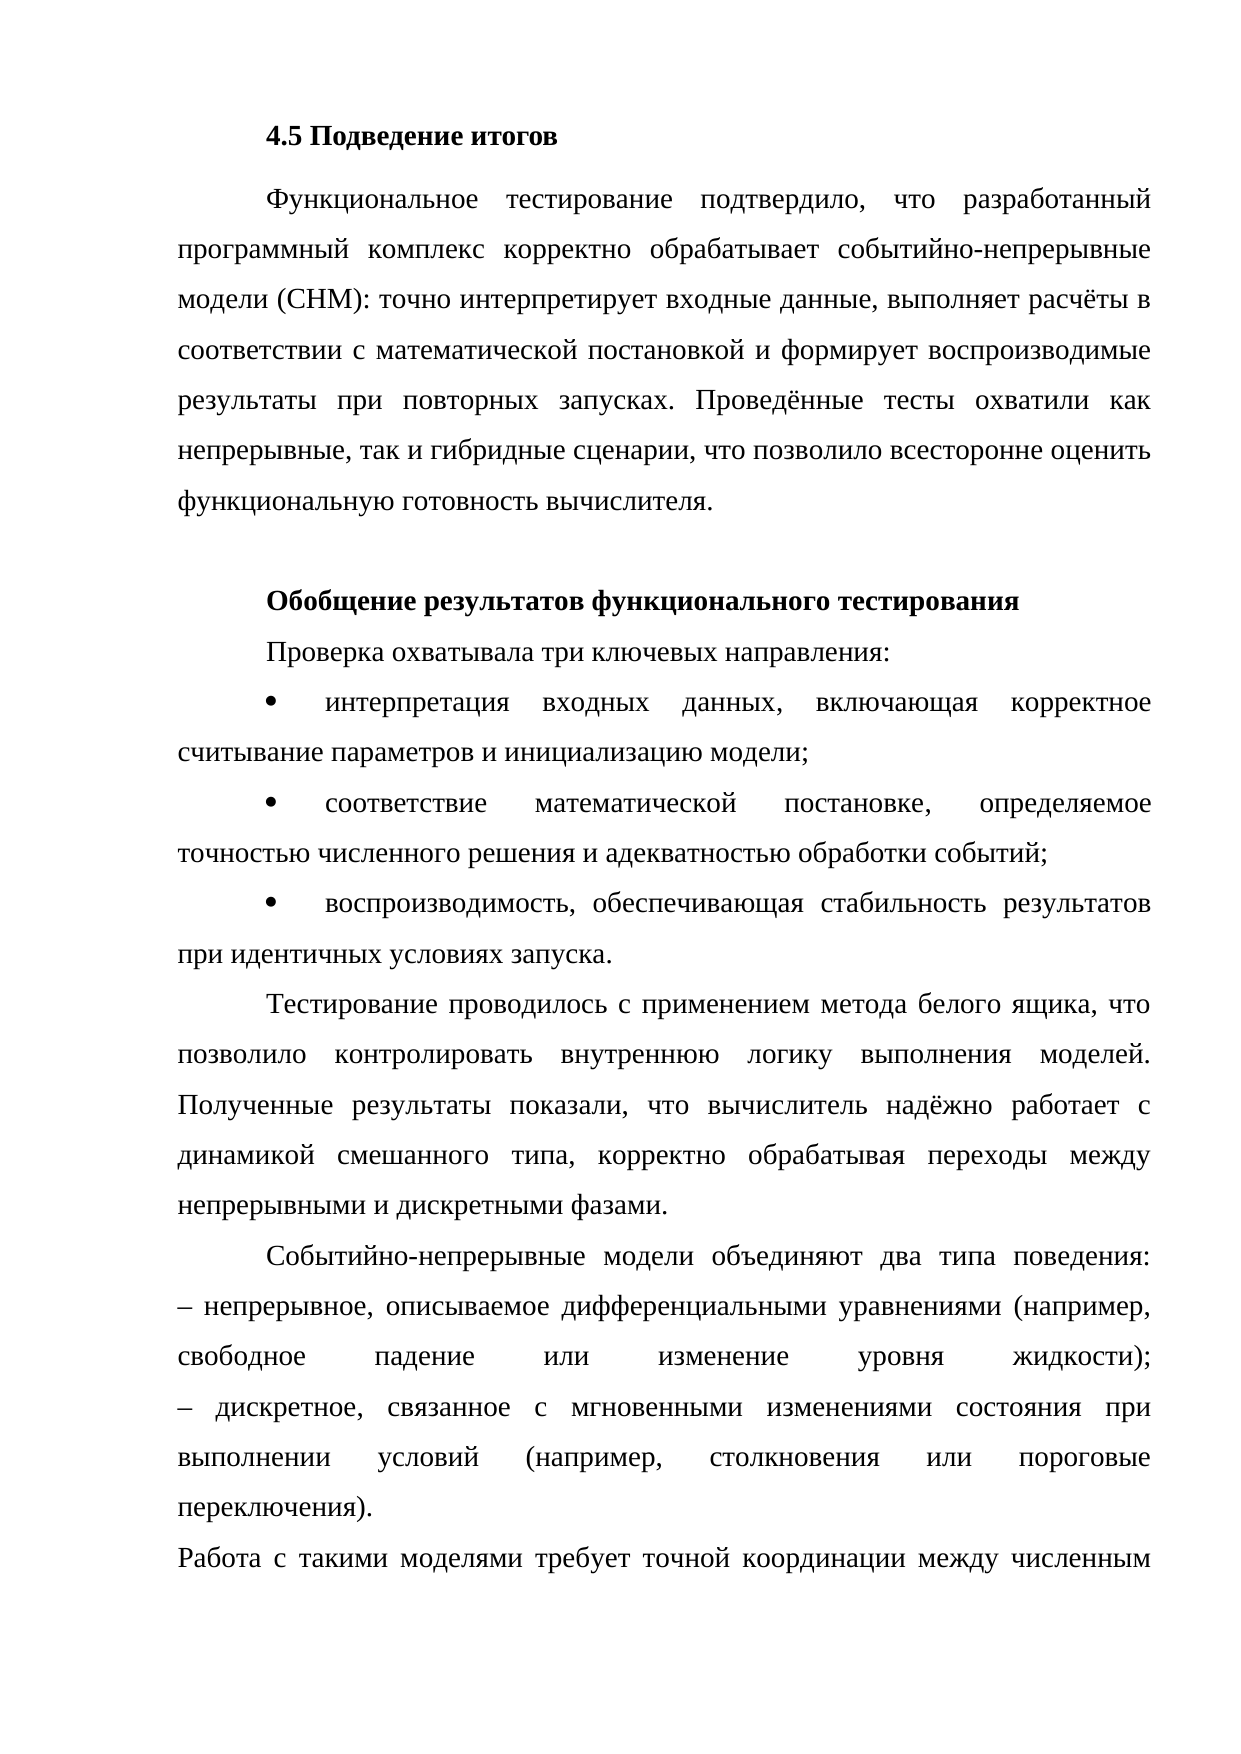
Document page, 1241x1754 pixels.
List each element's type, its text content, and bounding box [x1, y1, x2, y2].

text Тестирование проводилось с применением метода белого ящика, что позволило контролировать внутреннюю логику выполнения моделей. Полученные результаты показали, что вычислитель надёжно работает с динамикой смешанного типа, корректно обрабатывая переходы между непрерывными и дискретными фазами. [177, 986, 1152, 1221]
list соответствие математической постановке, определяемое точностью численного решения и адекватностью обработки событий; [177, 785, 1152, 869]
list интерпретация входных данных, включающая корректное считывание параметров и инициализацию модели; [177, 684, 1152, 768]
subtitle 4.5 Подведение итогов [177, 118, 1152, 152]
text Проверка охватывала три ключевых направления: [177, 634, 1152, 667]
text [177, 1238, 1152, 1573]
list воспроизводимость, обеспечивающая стабильность результатов при идентичных условиях запуска. [177, 886, 1152, 969]
text Функциональное тестирование подтвердило, что разработанный программный комплекс корректно обрабатывает событийно-непрерывные модели (СНМ): точно интерпретирует входные данные, выполняет расчёты в соответствии с математической постановкой и формирует воспроизводимые результаты при повторных запусках. Проведённые тесты охватили как непрерывные, так и гибридные сценарии, что позволило всесторонне оценить функциональную готовность вычислителя. [177, 181, 1152, 516]
text Обобщение результатов функционального тестирования [177, 583, 1152, 617]
